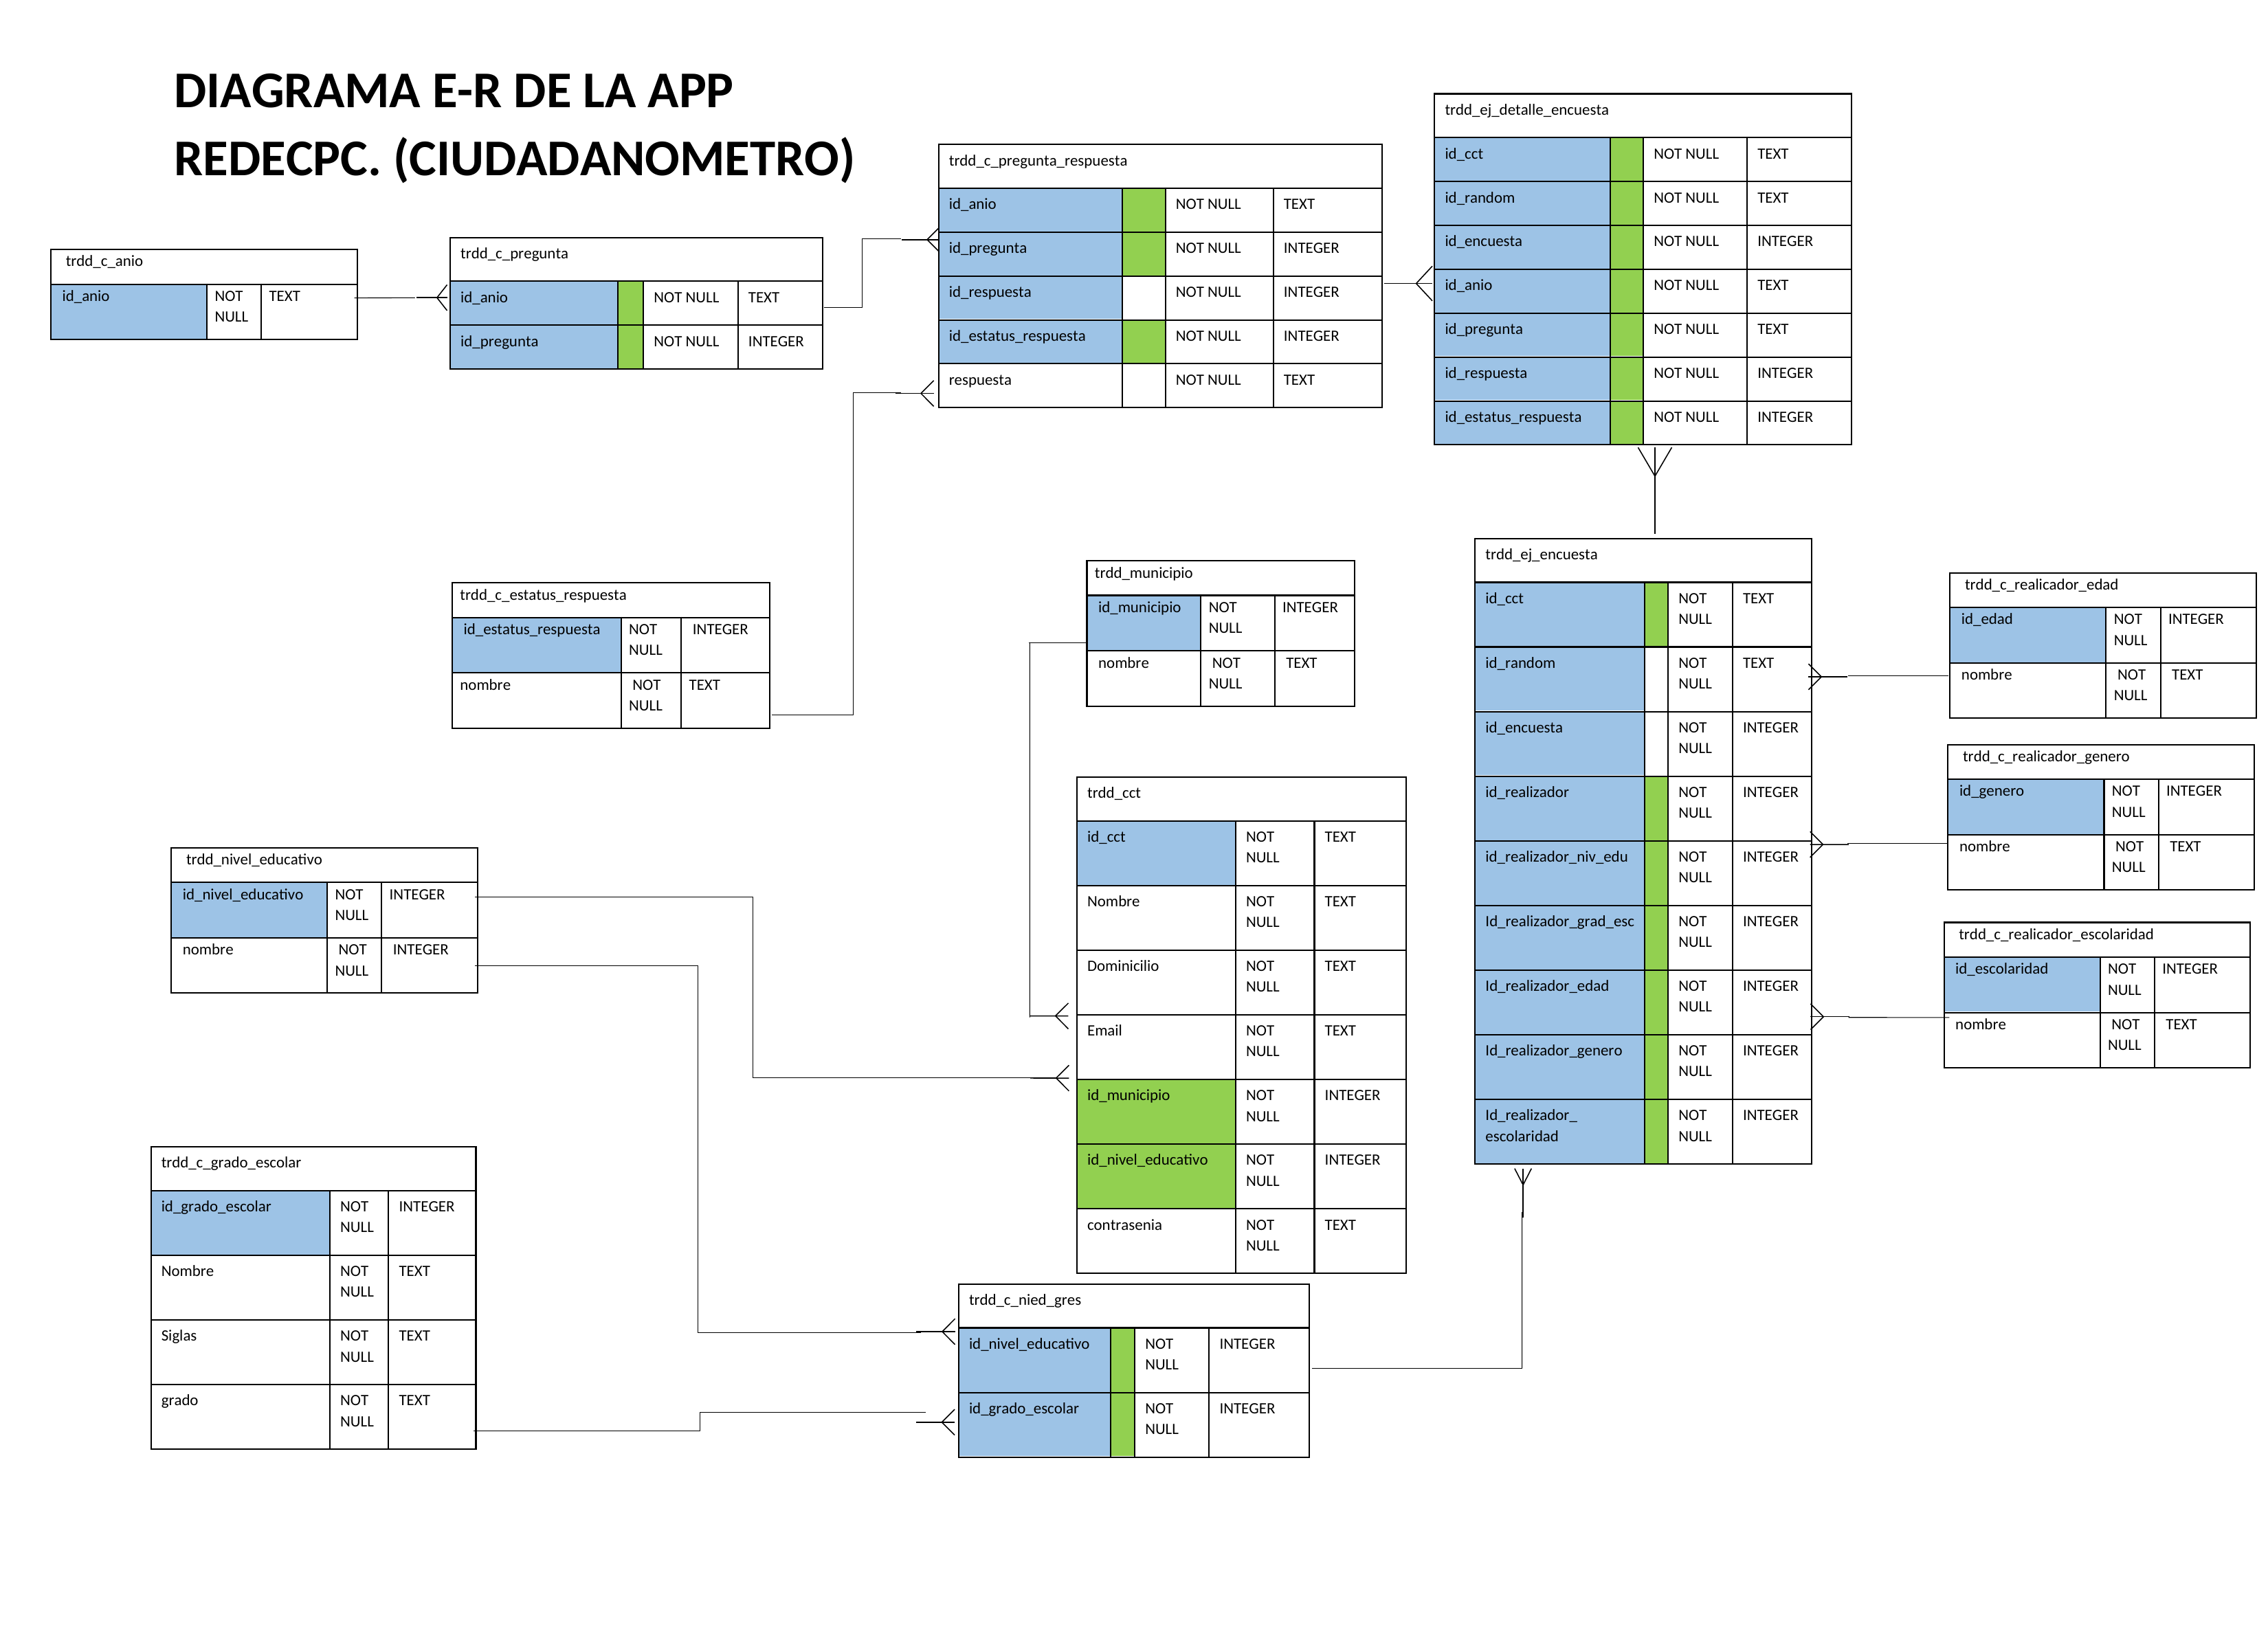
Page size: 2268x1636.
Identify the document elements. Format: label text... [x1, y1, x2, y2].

table_cell INTEGER [2161, 608, 2256, 662]
table_cell id_encuesta [1476, 713, 1644, 775]
table_cell TEXT [1748, 138, 1851, 181]
table_cell NOT NULL [1669, 842, 1732, 905]
table_cell id_pregunta [451, 326, 617, 368]
table_cell id_cct [1435, 138, 1610, 181]
table_cell id_realizador [1476, 777, 1644, 840]
table_header trdd_c_estatus_respuesta [453, 583, 769, 617]
table_cell id_estatus_respuesta [453, 618, 621, 672]
table_cell id_estatus_respuesta [1435, 402, 1610, 444]
table_cell TEXT [1276, 651, 1354, 706]
table_cell TEXT [1733, 648, 1811, 710]
table_cell [1611, 226, 1643, 269]
table_cell grado [152, 1385, 329, 1448]
table_cell NOT NULL [1669, 1100, 1732, 1163]
table_cell NOT NULL [1236, 1145, 1313, 1208]
table_cell TEXT [1315, 951, 1405, 1014]
table_header trdd_ej_detalle_encuesta [1435, 95, 1851, 137]
table_cell NOT NULL [2106, 664, 2160, 717]
table_cell [1645, 906, 1667, 970]
table_cell NOT NULL [1644, 270, 1746, 313]
table_cell INTEGER [1748, 358, 1851, 400]
table_cell Dominicilio [1078, 951, 1235, 1014]
table_cell id_anio [52, 285, 206, 339]
table_cell NOT NULL [1644, 402, 1746, 444]
table_cell TEXT [682, 673, 769, 728]
table_cell INTEGER [1733, 906, 1811, 970]
table_cell INTEGER [389, 1191, 475, 1255]
table_cell NOT NULL [331, 1191, 388, 1255]
table_cell INTEGER [2155, 958, 2249, 1011]
table_cell Id_realizador_ escolaridad [1476, 1100, 1644, 1163]
table_cell NOT NULL [622, 618, 680, 672]
table_cell INTEGER [1274, 277, 1381, 319]
table_cell NOT NULL [208, 285, 260, 339]
table_cell TEXT [389, 1256, 475, 1319]
table_cell nombre [1950, 664, 2105, 717]
table_cell [1611, 402, 1643, 444]
table_cell INTEGER [1733, 971, 1811, 1034]
table_cell NOT NULL [1236, 1209, 1313, 1273]
table_header trdd_cct [1078, 778, 1405, 820]
table_cell [1645, 842, 1667, 905]
table_cell INTEGER [1733, 1035, 1811, 1099]
table_cell id_grado_escolar [959, 1393, 1110, 1456]
table_cell [1611, 182, 1643, 225]
table_cell Nombre [152, 1256, 329, 1319]
table_cell INTEGER [1274, 321, 1381, 363]
table_cell id_nivel_educativo [172, 883, 326, 937]
table_header trdd_c_realicador_escolaridad [1945, 923, 2249, 956]
table_cell nombre [1088, 651, 1200, 706]
table_cell NOT NULL [331, 1256, 388, 1319]
table_header trdd_c_pregunta [451, 238, 822, 280]
table_cell [1645, 971, 1667, 1034]
table_cell id_random [1435, 182, 1610, 225]
table_cell NOT NULL [2105, 780, 2158, 834]
table_cell TEXT [2159, 836, 2254, 889]
table_cell INTEGER [739, 326, 822, 368]
table_cell [1123, 364, 1165, 407]
table_cell id_realizador_niv_edu [1476, 842, 1644, 905]
table_cell INTEGER [1210, 1393, 1309, 1456]
table_cell TEXT [1315, 822, 1405, 885]
table_cell NOT NULL [1669, 583, 1732, 646]
table_cell [619, 282, 643, 324]
table_cell NOT NULL [1644, 358, 1746, 400]
table_header trdd_municipio [1088, 561, 1354, 594]
table_cell id_pregunta [1435, 314, 1610, 356]
table_cell NOT NULL [331, 1321, 388, 1384]
table_cell [1645, 777, 1667, 840]
table_cell Email [1078, 1016, 1235, 1079]
table_cell INTEGER [1733, 777, 1811, 840]
table_cell NOT NULL [1166, 189, 1273, 232]
table_cell id_estatus_respuesta [940, 321, 1122, 363]
table_cell nombre [453, 673, 621, 728]
table_cell TEXT [1315, 1016, 1405, 1079]
table_cell [1611, 358, 1643, 400]
table_cell TEXT [1748, 314, 1851, 356]
table_cell TEXT [1274, 364, 1381, 407]
table_cell id_cct [1078, 822, 1235, 885]
table_cell nombre [1948, 836, 2103, 889]
table_cell NOT NULL [2101, 958, 2154, 1011]
table_cell id_encuesta [1435, 226, 1610, 269]
table_cell NOT NULL [1236, 886, 1313, 950]
table_cell TEXT [1748, 270, 1851, 313]
table_cell id_respuesta [940, 277, 1122, 319]
table_cell NOT NULL [1201, 596, 1274, 650]
table_cell TEXT [389, 1321, 475, 1384]
table_cell NOT NULL [1669, 713, 1732, 775]
table_cell INTEGER [1210, 1329, 1309, 1392]
table_cell NOT NULL [2106, 608, 2160, 662]
table_header trdd_c_realicador_edad [1950, 574, 2256, 607]
table_cell [619, 326, 643, 368]
table_cell [1111, 1393, 1134, 1456]
table_cell TEXT [1733, 583, 1811, 646]
table_cell id_grado_escolar [152, 1191, 329, 1255]
table_cell NOT NULL [1644, 138, 1746, 181]
table_cell INTEGER [1733, 842, 1811, 905]
table_cell NOT NULL [1166, 233, 1273, 276]
table_cell INTEGER [1315, 1145, 1405, 1208]
table_cell NOT NULL [644, 282, 737, 324]
table_header trdd_c_realicador_genero [1948, 746, 2254, 778]
table_header trdd_c_nied_gres [959, 1285, 1309, 1327]
table_cell id_respuesta [1435, 358, 1610, 400]
table_cell [1611, 314, 1643, 356]
table_cell NOT NULL [1135, 1393, 1208, 1456]
table_cell NOT NULL [1166, 321, 1273, 363]
table_header trdd_c_anio [52, 250, 357, 283]
table_cell respuesta [940, 364, 1122, 407]
table_cell INTEGER [1733, 1100, 1811, 1163]
table_cell id_anio [451, 282, 617, 324]
table_cell NOT NULL [328, 883, 381, 937]
table_cell TEXT [1315, 886, 1405, 950]
table_cell TEXT [739, 282, 822, 324]
table_cell [1123, 189, 1165, 232]
table_cell NOT NULL [1236, 822, 1313, 885]
table_cell TEXT [2161, 664, 2256, 717]
table_cell NOT NULL [1135, 1329, 1208, 1392]
table_cell NOT NULL [622, 673, 680, 728]
table_cell NOT NULL [2105, 836, 2158, 889]
table_cell id_anio [1435, 270, 1610, 313]
table_cell id_escolaridad [1945, 958, 2100, 1011]
table_cell TEXT [1315, 1209, 1405, 1273]
table_cell NOT NULL [331, 1385, 388, 1448]
table_cell Id_realizador_edad [1476, 971, 1644, 1034]
table_cell TEXT [1274, 189, 1381, 232]
table_cell id_anio [940, 189, 1122, 232]
table_cell NOT NULL [1236, 1016, 1313, 1079]
table_cell contrasenia [1078, 1209, 1235, 1273]
table_cell NOT NULL [2101, 1013, 2154, 1067]
table_cell INTEGER [2159, 780, 2254, 834]
table_cell NOT NULL [1669, 777, 1732, 840]
table_cell nombre [172, 939, 326, 992]
table_cell [1111, 1329, 1134, 1392]
table_cell TEXT [1748, 182, 1851, 225]
table_cell INTEGER [682, 618, 769, 672]
table_cell id_municipio [1088, 596, 1200, 650]
table_cell NOT NULL [1669, 906, 1732, 970]
table_cell nombre [1945, 1013, 2100, 1067]
table_cell id_cct [1476, 583, 1644, 646]
table_cell INTEGER [1733, 713, 1811, 775]
table_cell NOT NULL [1166, 364, 1273, 407]
table_cell [1123, 321, 1165, 363]
table_cell id_pregunta [940, 233, 1122, 276]
table_cell INTEGER [1315, 1080, 1405, 1143]
table_header trdd_c_pregunta_respuesta [940, 145, 1381, 188]
table_cell id_random [1476, 648, 1644, 710]
table_cell NOT NULL [1201, 651, 1274, 706]
table_cell Siglas [152, 1321, 329, 1384]
table_cell NOT NULL [1644, 226, 1746, 269]
table_cell Nombre [1078, 886, 1235, 950]
table_cell id_municipio [1078, 1080, 1235, 1143]
table_cell TEXT [389, 1385, 475, 1448]
table_cell INTEGER [1748, 226, 1851, 269]
table_cell NOT NULL [1166, 277, 1273, 319]
table_cell NOT NULL [1236, 951, 1313, 1014]
table_cell Id_realizador_grad_esc [1476, 906, 1644, 970]
table_cell INTEGER [1748, 402, 1851, 444]
table_cell INTEGER [1276, 596, 1354, 650]
table_cell [1123, 277, 1165, 319]
table_cell INTEGER [382, 939, 477, 992]
table_cell [1645, 1100, 1667, 1163]
table_cell INTEGER [382, 883, 477, 937]
table_cell NOT NULL [644, 326, 737, 368]
table_cell NOT NULL [1644, 182, 1746, 225]
table_cell NOT NULL [1644, 314, 1746, 356]
table_cell [1645, 1035, 1667, 1099]
table_header trdd_c_grado_escolar [152, 1147, 475, 1190]
table_cell NOT NULL [1669, 971, 1732, 1034]
table_header trdd_ej_encuesta [1476, 539, 1811, 581]
table_cell id_nivel_educativo [1078, 1145, 1235, 1208]
table_cell TEXT [2155, 1013, 2249, 1067]
table_cell INTEGER [1274, 233, 1381, 276]
table_cell id_genero [1948, 780, 2103, 834]
table_cell NOT NULL [1669, 648, 1732, 710]
table_cell [1611, 270, 1643, 313]
table_cell TEXT [262, 285, 357, 339]
table_cell [1645, 583, 1667, 646]
table_cell NOT NULL [328, 939, 381, 992]
table_cell [1645, 713, 1667, 775]
table_cell id_nivel_educativo [959, 1329, 1110, 1392]
table_cell NOT NULL [1236, 1080, 1313, 1143]
table_cell NOT NULL [1669, 1035, 1732, 1099]
table_header trdd_nivel_educativo [172, 849, 477, 882]
table_cell [1611, 138, 1643, 181]
table_cell [1645, 648, 1667, 710]
table_cell Id_realizador_genero [1476, 1035, 1644, 1099]
table_cell id_edad [1950, 608, 2105, 662]
table_cell [1123, 233, 1165, 276]
